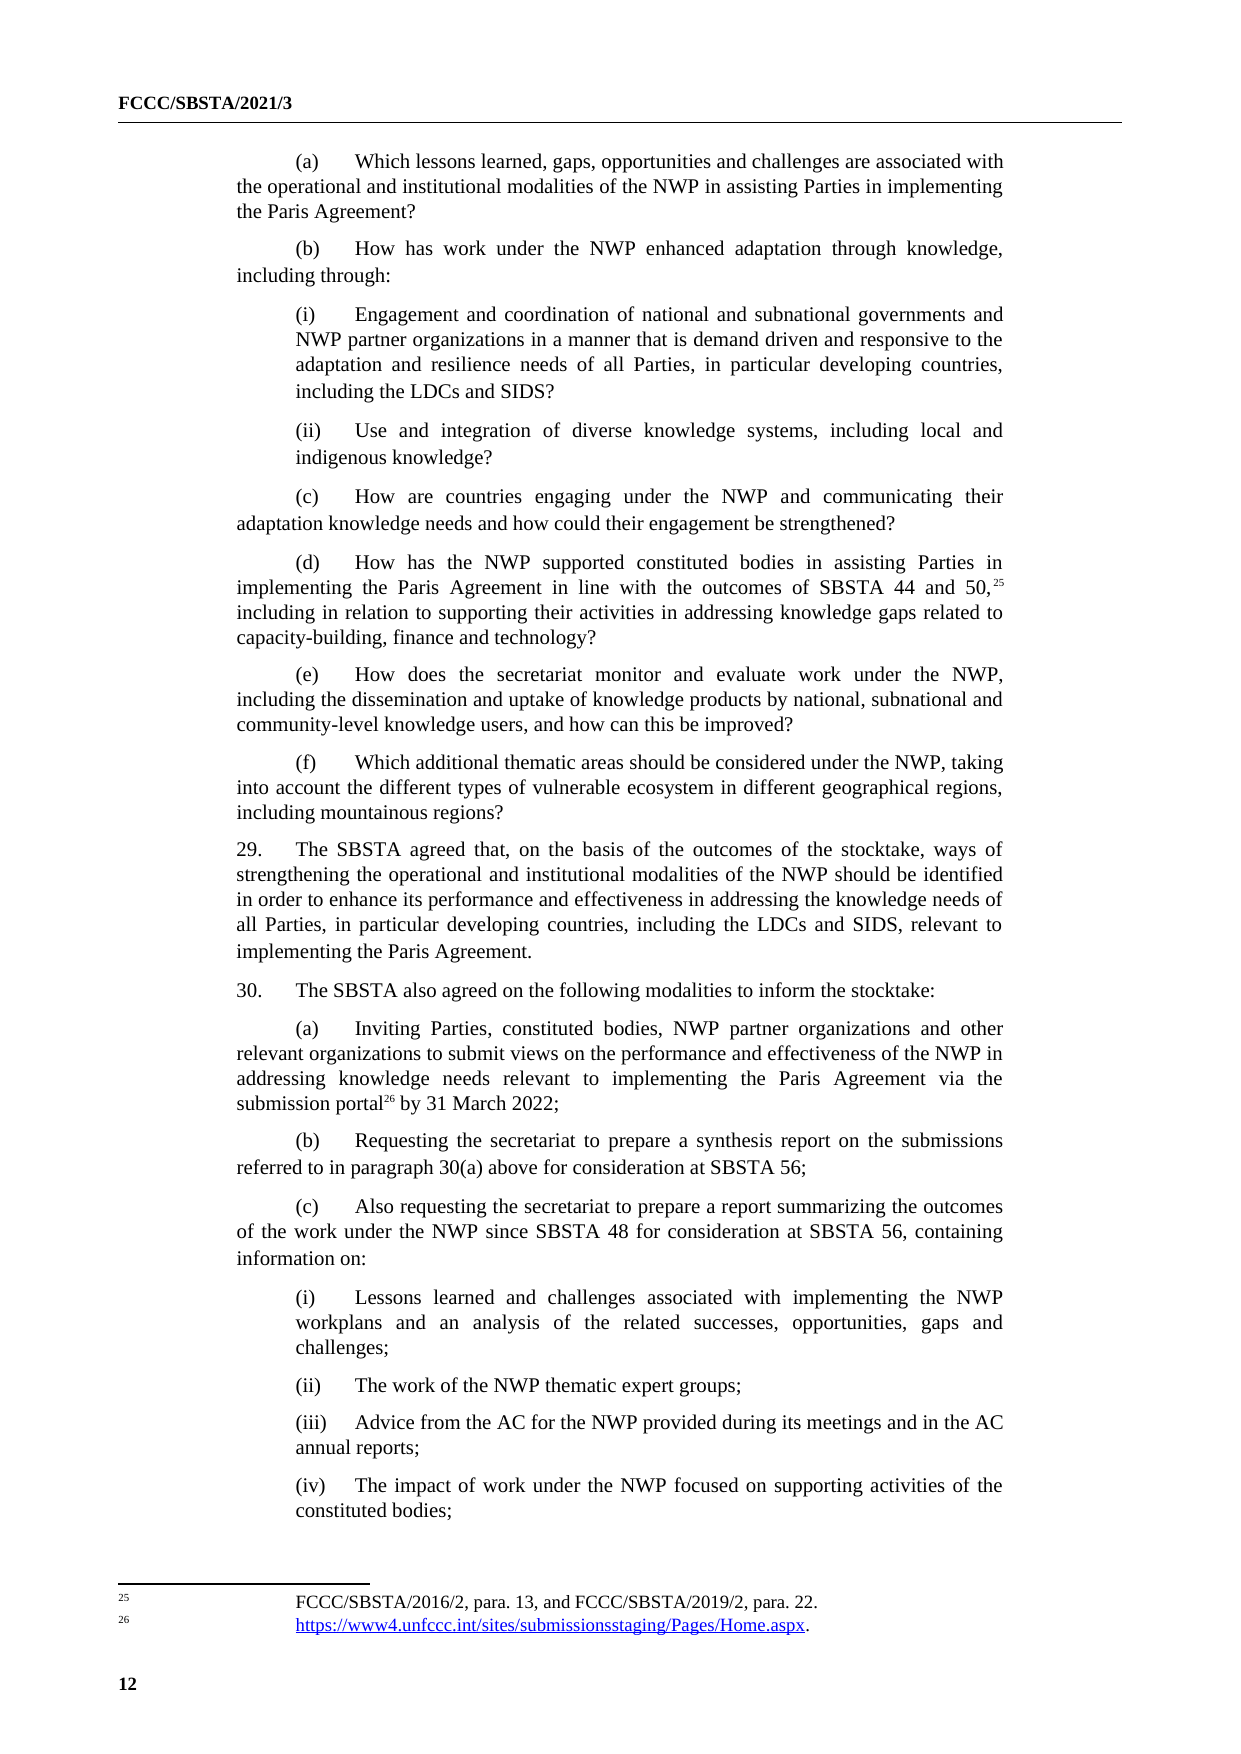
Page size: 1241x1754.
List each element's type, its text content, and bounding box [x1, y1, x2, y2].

text (i) Engagement and coordination of national and subnational governments and NWP partner organizations in a manner that is demand driven and responsive to the adaptation and resilience needs of all Parties, in particular developing countries, including the LDCs and SIDS? [295, 301, 1004, 404]
text (iv) The impact of work under the NWP focused on supporting activities of the constituted bodies; [295, 1472, 1004, 1522]
list 30. The SBSTA also agreed on the following modalities to inform the stocktake: [236, 977, 1004, 1002]
text (ii) Use and integration of diverse knowledge systems, including local and indigenous knowledge? [295, 417, 1004, 470]
text (a) Inviting Parties, constituted bodies, NWP partner organizations and other relevant organizations to submit views on the performance and effectiveness of the NWP in addressing knowledge needs relevant to implementing the Paris Agreement via the submission portal by 31 March 2022; [236, 1015, 1004, 1115]
text (iii) Advice from the AC for the NWP provided during its meetings and in the AC annual reports; [295, 1409, 1004, 1459]
text (i) Lessons learned and challenges associated with implementing the NWP workplans and an analysis of the related successes, opportunities, gaps and challenges; [295, 1284, 1004, 1359]
text (c) Also requesting the secretariat to prepare a report summarizing the outcomes of the work under the NWP since SBSTA 48 for consideration at SBSTA 56, containing information on: [236, 1193, 1004, 1272]
text (f) Which additional thematic areas should be considered under the NWP, taking into account the different types of vulnerable ecosystem in different geographical regions, including mountainous regions? [236, 749, 1004, 824]
list 29. The SBSTA agreed that, on the basis of the outcomes of the stocktake, ways of strengthening the operational and institutional modalities of the NWP should be identified in order to enhance its performance and effectiveness in addressing the knowledge needs of all Parties, in particular developing countries, including the LDCs and SIDS, relevant to implementing the Paris Agreement. [236, 836, 1004, 965]
text (ii) The work of the NWP thematic expert groups; [295, 1372, 1004, 1397]
text (b) Requesting the secretariat to prepare a synthesis report on the submissions referred to in paragraph 30(a) above for consideration at SBSTA 56; [236, 1127, 1004, 1181]
text (d) How has the NWP supported constituted bodies in assisting Parties in implementing the Paris Agreement in line with the outcomes of SBSTA 44 and 50, including in relation to supporting their activities in addressing knowledge gaps related to capacity-building, finance and technology? [236, 549, 1004, 649]
text (c) How are countries engaging under the NWP and communicating their adaptation knowledge needs and how could their engagement be strengthened? [236, 483, 1004, 536]
text (b) How has work under the NWP enhanced adaptation through knowledge, including through: [236, 235, 1004, 288]
text (e) How does the secretariat monitor and evaluate work under the NWP, including the dissemination and uptake of knowledge products by national, subnational and community-level knowledge users, and how can this be improved? [236, 661, 1004, 736]
text (a) Which lessons learned, gaps, opportunities and challenges are associated with the operational and institutional modalities of the NWP in assisting Parties in implementing the Paris Agreement? [236, 148, 1004, 223]
